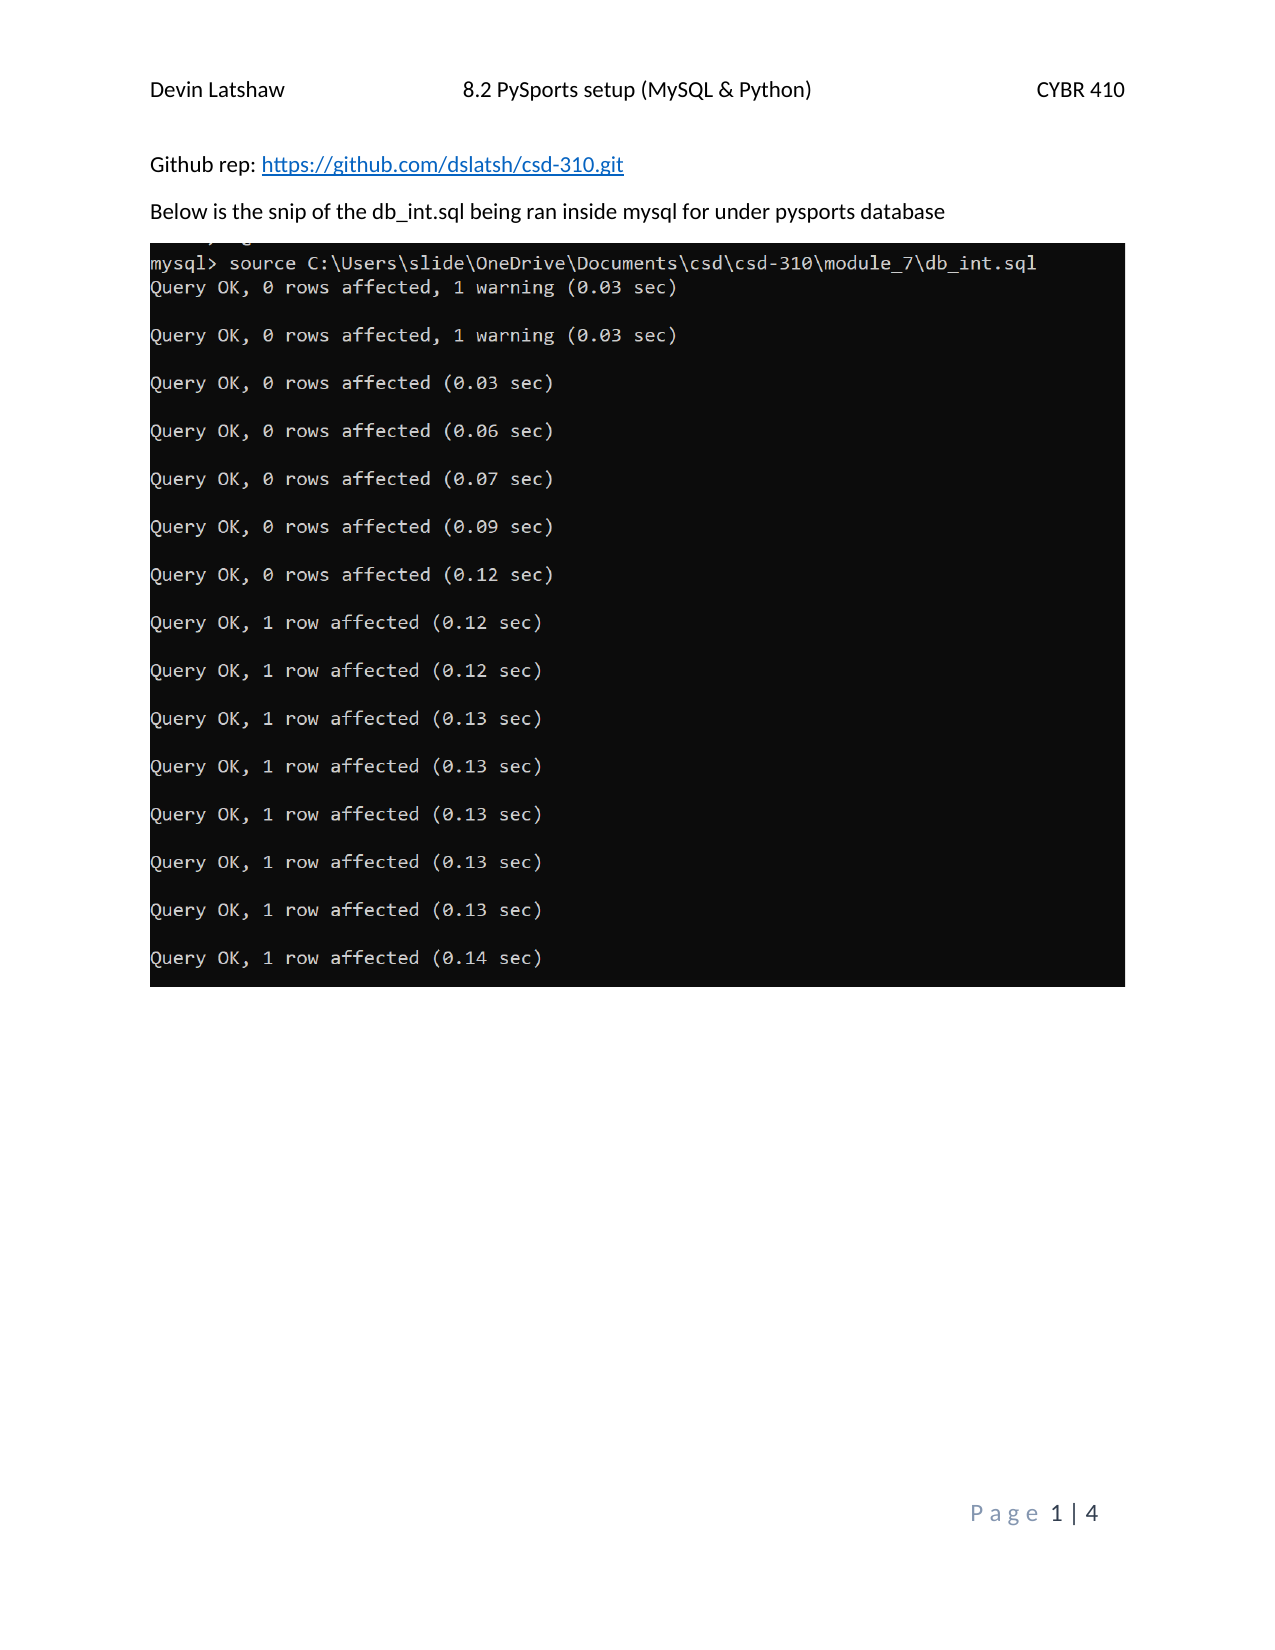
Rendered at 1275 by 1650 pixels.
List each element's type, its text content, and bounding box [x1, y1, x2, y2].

text Below is the snip of the db_int.sql being ran inside mysql for under pysports database [150, 197, 1125, 225]
picture [150, 243, 1125, 987]
text Github rep: https://github.com/dslatsh/csd-310.git [150, 150, 1125, 178]
